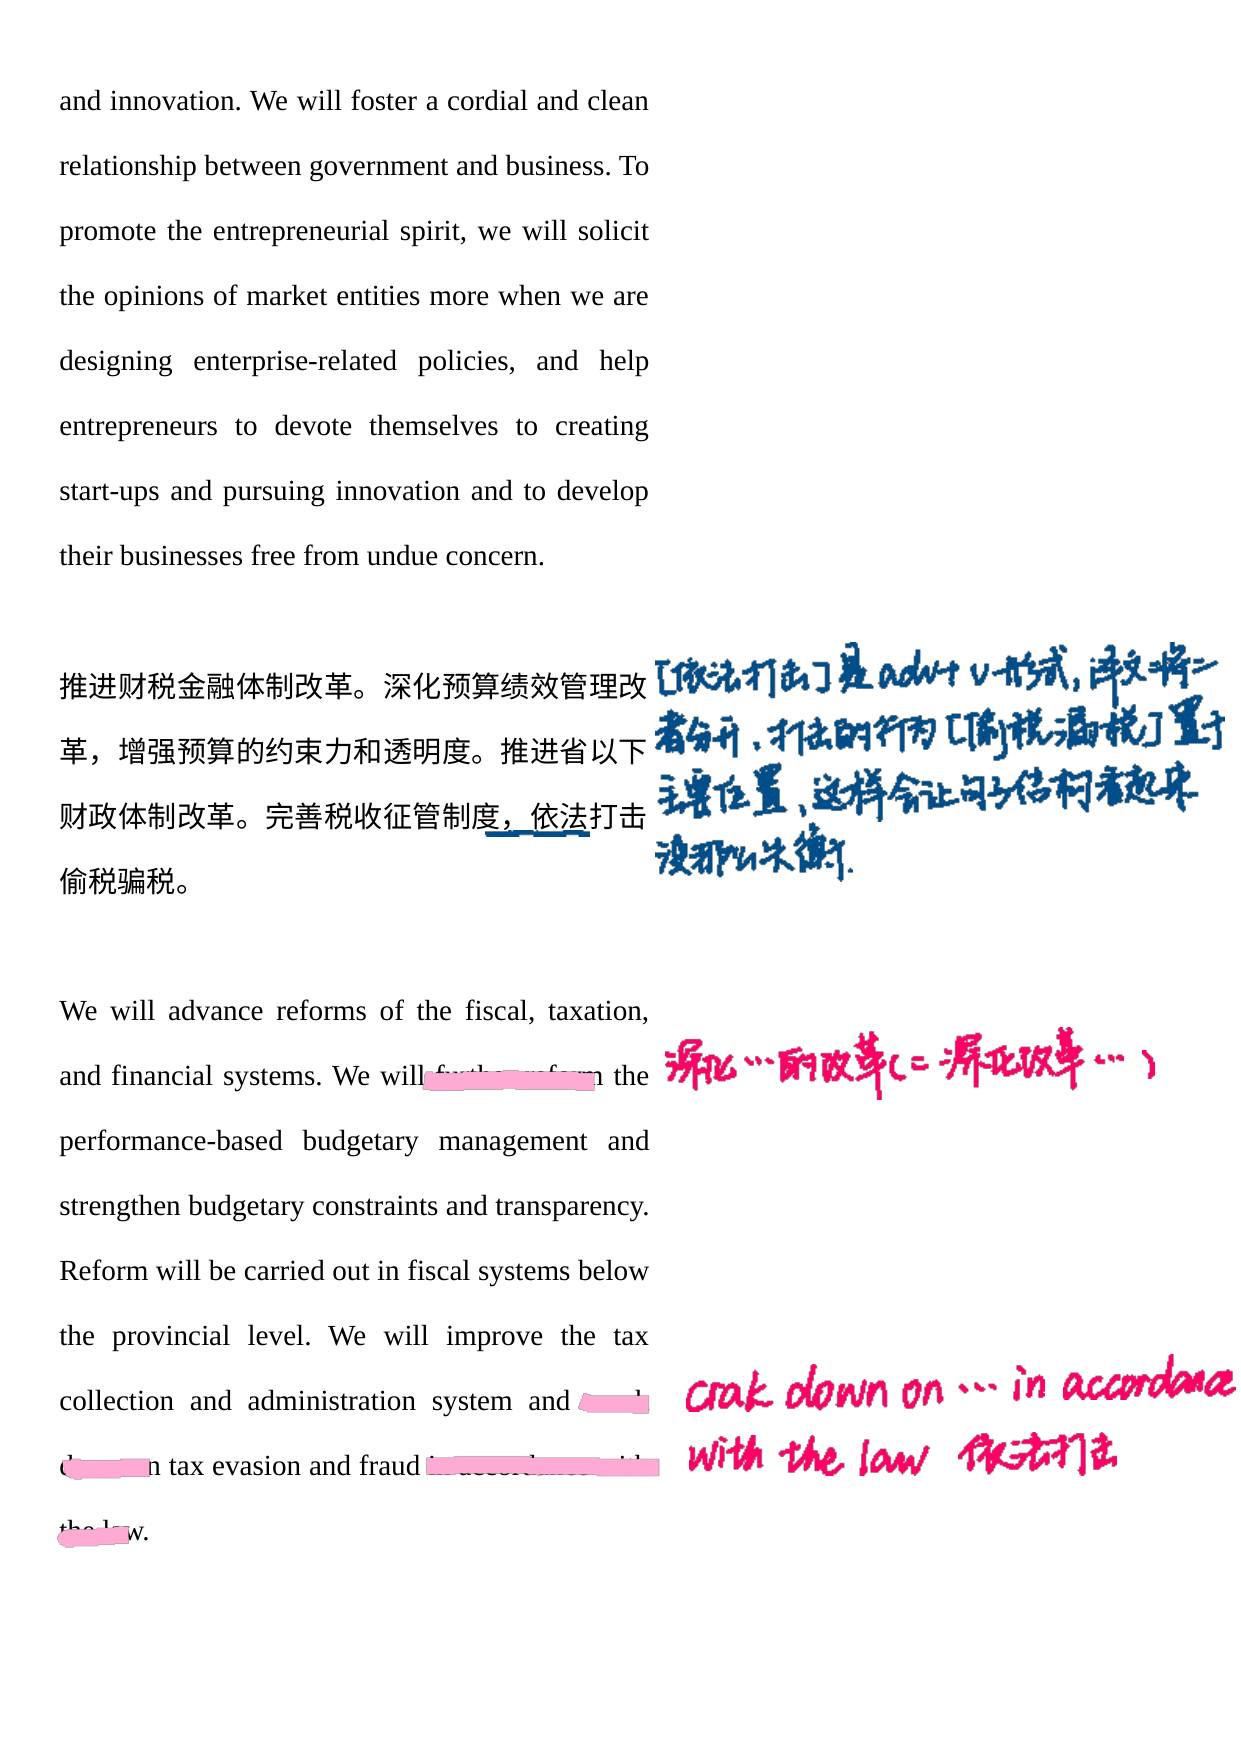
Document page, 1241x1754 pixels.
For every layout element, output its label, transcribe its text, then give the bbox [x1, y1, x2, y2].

picture [485, 830, 590, 837]
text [59, 68, 649, 588]
picture [421, 1453, 665, 1481]
picture [686, 1364, 1045, 1412]
text We will advance reforms of the fiscal, taxation, and financial systems. We will further reform the performance-based budgetary management and strengthen budgetary constraints and transparency. Reform will be carried out in fiscal systems below the provincial level. We will improve the tax collection and administration system and crack down on tax evasion and fraud in accordance with the law. [59, 978, 649, 1563]
picture [665, 1027, 1124, 1100]
picture [1063, 1354, 1236, 1400]
picture [55, 1522, 134, 1551]
picture [576, 1391, 654, 1417]
picture [419, 1068, 600, 1096]
picture [655, 642, 1225, 882]
picture [59, 1454, 155, 1482]
picture [1142, 1050, 1155, 1079]
picture [958, 1432, 1117, 1476]
picture [689, 1435, 930, 1476]
text 推进财税金融体制改革。深化预算绩效管理改革，增强预算的约束力和透明度。推进省以下财政体制改革。完善税收征管制度，依法打击偷税骗税。 [59, 653, 649, 913]
